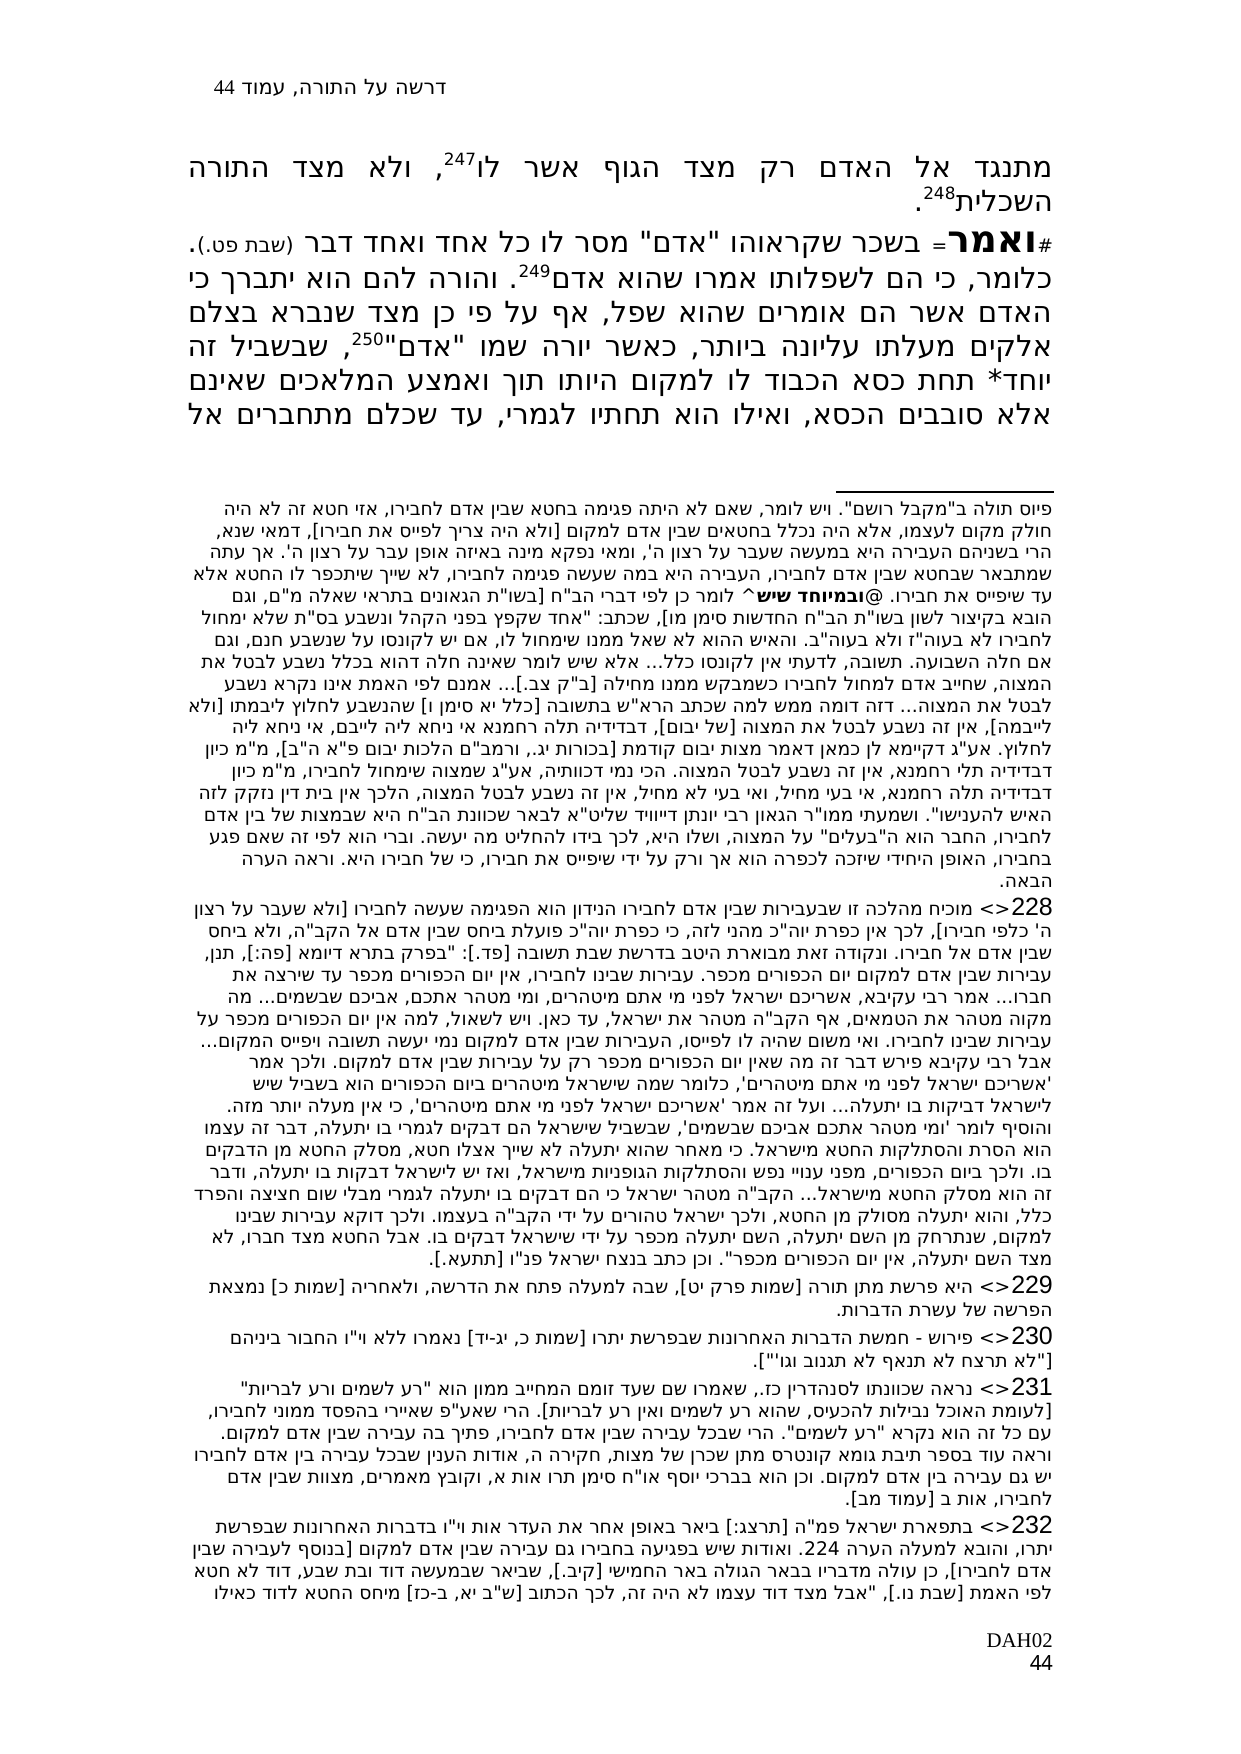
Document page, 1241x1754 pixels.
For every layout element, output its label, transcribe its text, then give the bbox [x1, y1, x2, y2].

text #ואף מלאך המות=, הגם כי הוא מתנגד אל האדם, היה מתחבר אליו בבחינה זאת, והיה מוסר לו דבר. כי הניגוד לא ימצא ולא יראה כי אם למטה בארץ, במה שהאדם בעל גוף, ומקבל העדר ומיתה, בדבר זה הוא מתנגד אליו. אבל כשהוא במקומו המיוחד לו למעלה, אשר אין שם העדר ואפיסה, גם המלאך הזה יש לו חבור עמו כשאר סובבי כסא. והוא הדבר אשר אמרו ז"ל כי כל זמן שהאדם עוסק בתורה אין מלאך המות שולט בו, כמו שאמרו אצל דוד בפרק במה מדליקין* (שבת ל:), וכן אצל כמה צדיקים. וכל זה כי השטן אינו מתנגד אל האדם רק מצד הגוף אשר לו, ולא מצד התורה השכלית. [187, 150, 1053, 218]
text #ואמר= בשכר שקראוהו "אדם" מסר לו כל אחד ואחד דבר (שבת פט.). כלומר, כי הם לשפלותו אמרו שהוא אדם. והורה להם הוא יתברך כי האדם אשר הם אומרים שהוא שפל, אף על פי כן מצד שנברא בצלם אלקים מעלתו עליונה ביותר, כאשר יורה שמו "אדם", שבשביל זה יוחד* תחת כסא הכבוד לו למקום היותו תוך ואמצע המלאכים שאינם אלא סובבים הכסא, ואילו הוא תחתיו לגמרי, עד שכלם מתחברים אל האמצע שבתוכם וביניהם. והוא הפירוש הנכון ב"חביב אדם שנברא בצלם אלקים" (אבות פ"ג מי"ד), כי בשביל שנברא בצלם אלקים, אשר נאמר עליו (יחזקאל א, כו) "ועל דמות הכסא דמות כמראה אדם עליו מלמעלה", תחת כסא הכבוד הוא מקומו המיוחד לו, להיות קרוב אליו יתברך, עד שיסובבוהו העליונים, כמו שסובבים את הכסא. והרי תמצא כי יש מלאכים לאדם מימינו ומשמאלו והוא ביניהם, שבשביל זה יתחברו אליו לגמרי, לכן כל אחד מסר לו דבר. [187, 218, 1053, 431]
